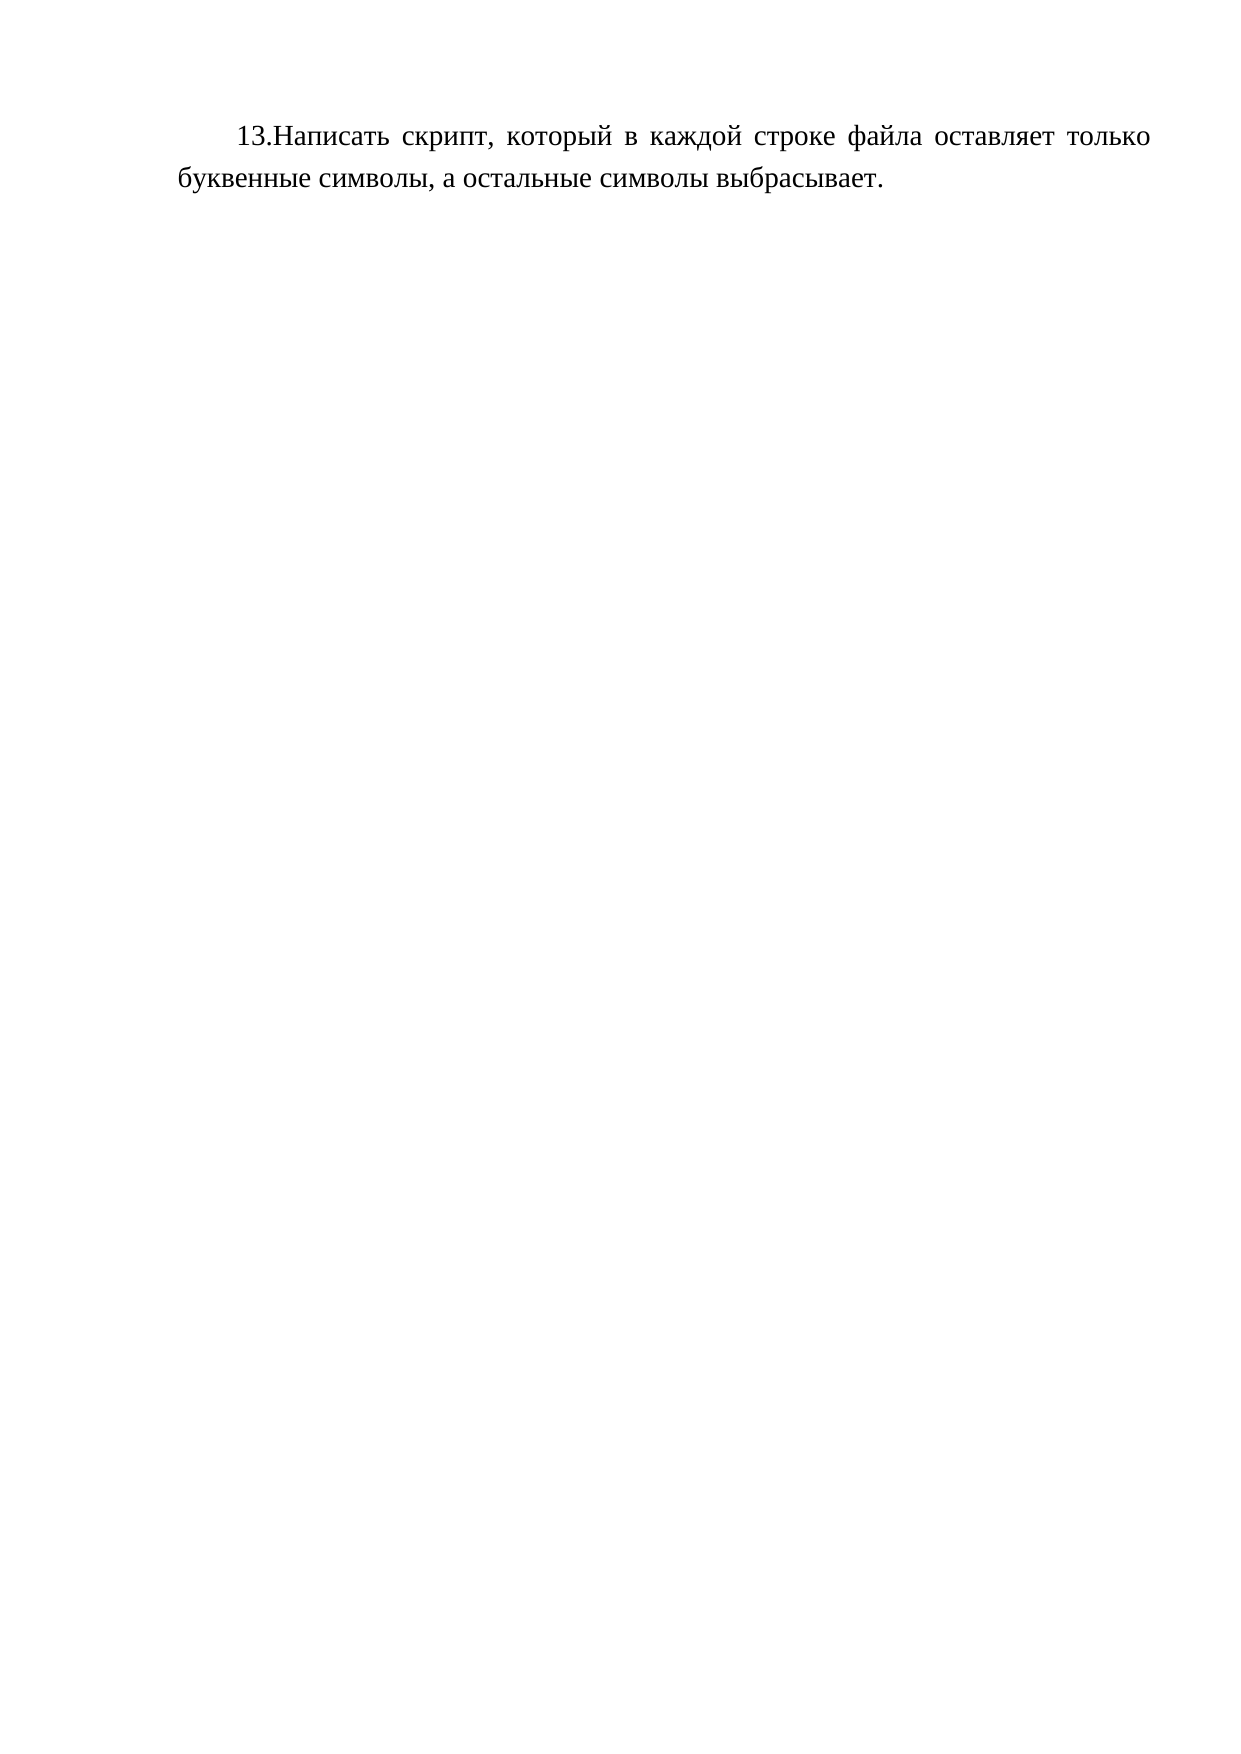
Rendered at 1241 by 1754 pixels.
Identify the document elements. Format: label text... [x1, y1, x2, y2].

text 13.Написать скрипт, который в каждой строке файла оставляет только буквенные символы, а остальные символы выбрасывает. [177, 118, 1152, 193]
